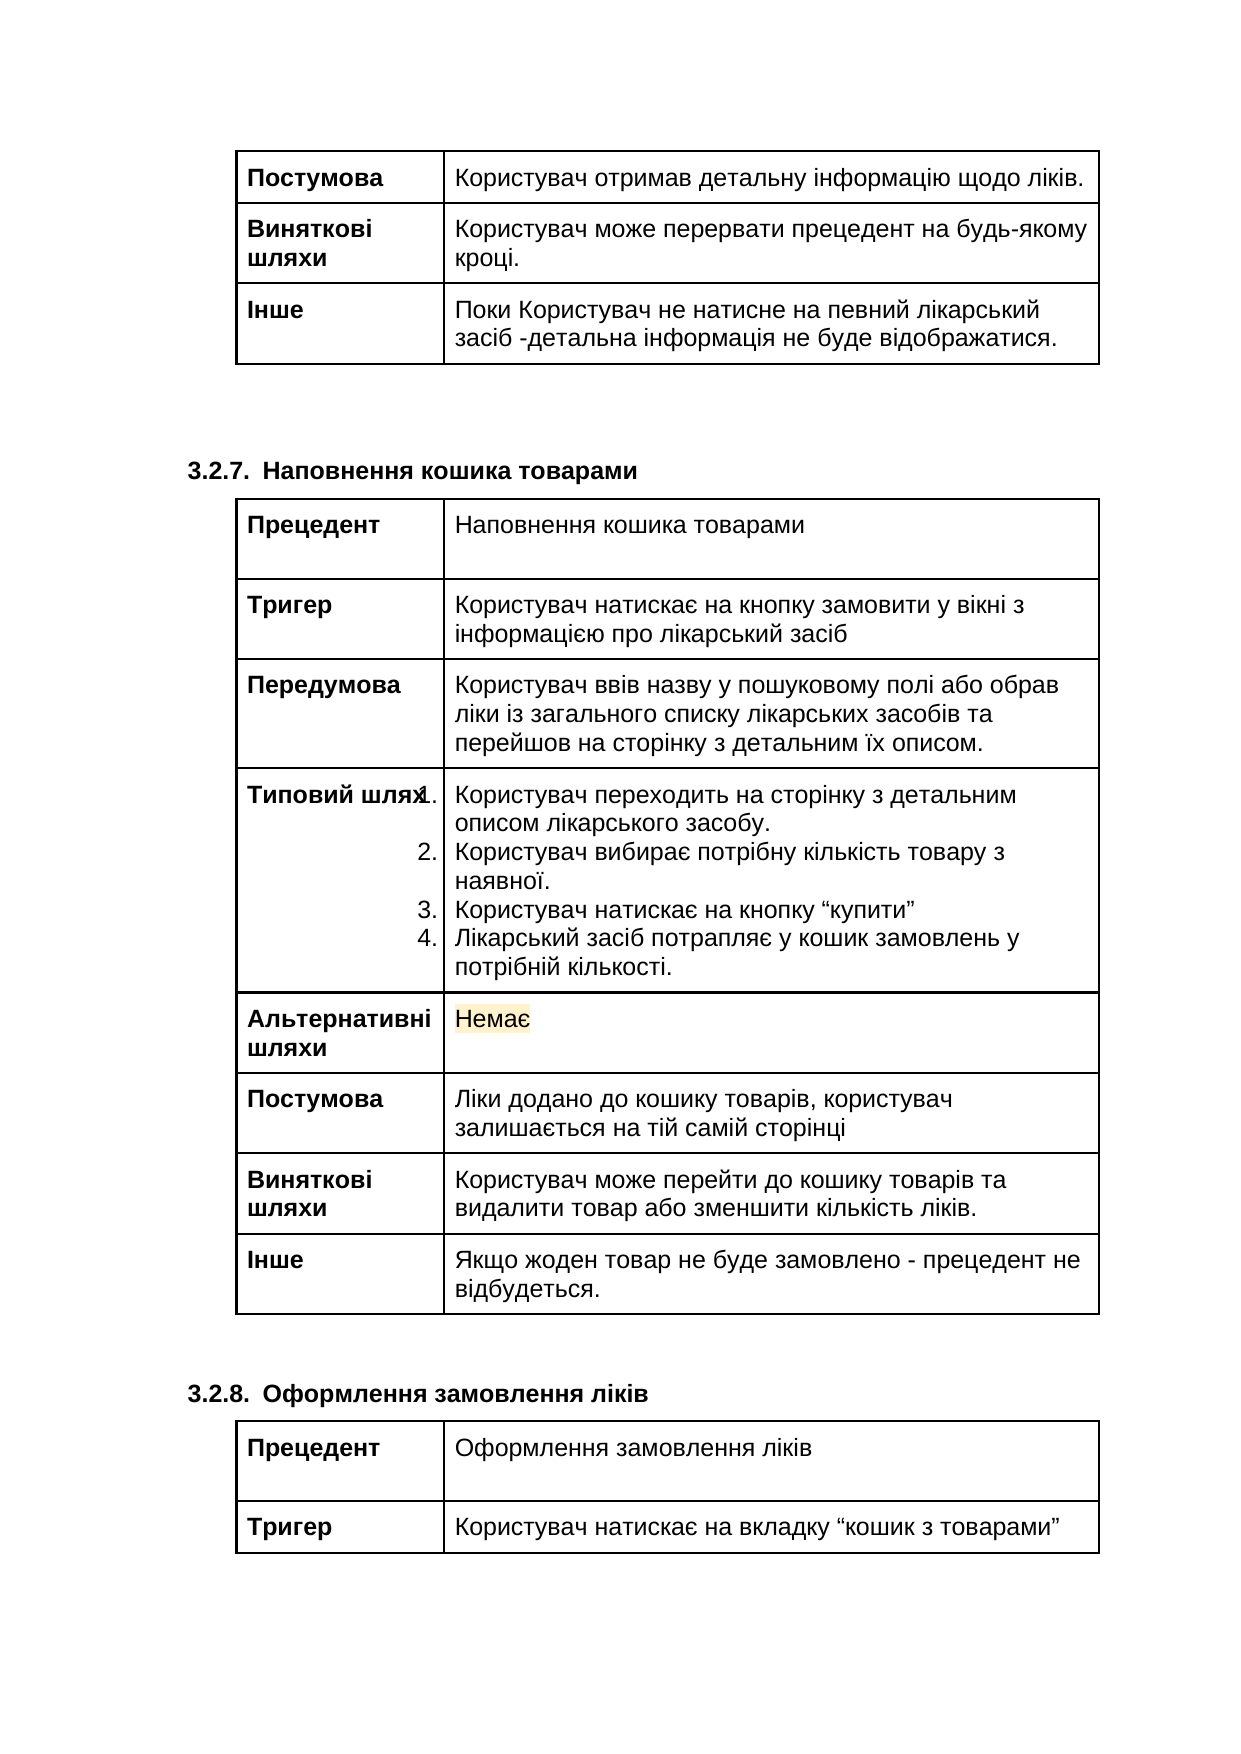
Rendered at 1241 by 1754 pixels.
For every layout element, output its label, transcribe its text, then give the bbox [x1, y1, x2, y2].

table_cell Інше [238, 1235, 443, 1313]
table_cell Інше [238, 284, 443, 362]
table_header Прецедент [238, 500, 443, 578]
table_cell Ліки додано до кошику товарів, користувач залишається на тій самій сторінці [445, 1074, 1098, 1152]
table_cell Користувач натискає на кнопку замовити у вікні з інформацією про лікарський засіб [445, 580, 1098, 658]
table_header Прецедент [238, 1422, 443, 1500]
table_cell Тригер [238, 580, 443, 658]
table_cell Користувач отримав детальну інформацію щодо ліків. [445, 152, 1098, 202]
subtitle Оформлення замовлення ліків [187, 1379, 1090, 1407]
table_cell Типовий шлях [238, 769, 443, 991]
table_cell Виняткові шляхи [238, 204, 443, 282]
table_cell Користувач може перервати прецедент на будь-якому кроці. [445, 204, 1098, 282]
subtitle Наповнення кошика товарами [187, 456, 1090, 485]
table_cell Альтернативні шляхи [238, 994, 443, 1072]
table_cell Користувач натискає на вкладку “кошик з товарами” [445, 1502, 1098, 1552]
table_header Наповнення кошика товарами [445, 500, 1098, 578]
table_cell Постумова [238, 152, 443, 202]
table_cell Користувач ввів назву у пошуковому полі або обрав ліки із загального списку лікарських засобів та перейшов на сторінку з детальним їх описом. [445, 660, 1098, 767]
table_cell Поки Користувач не натисне на певний лікарський засіб -детальна інформація не буде відображатися. [445, 284, 1098, 362]
table_cell Тригер [238, 1502, 443, 1552]
table_cell Передумова [238, 660, 443, 767]
table_cell Постумова [238, 1074, 443, 1152]
table_cell Користувач може перейти до кошику товарів та видалити товар або зменшити кількість ліків. [445, 1154, 1098, 1233]
table_cell Немає [445, 994, 1098, 1072]
table_cell Виняткові шляхи [238, 1154, 443, 1233]
table_cell Користувач переходить на сторінку з детальним описом лікарського засобу. Користувач вибирає потрібну кількість товару з наявної. Користувач натискає на кнопку “купити” Лікарський засіб потрапляє у кошик замовлень у потрібній кількості. [445, 769, 1098, 991]
table_header Оформлення замовлення ліків [445, 1422, 1098, 1500]
table_cell Якщо жоден товар не буде замовлено - прецедент не відбудеться. [445, 1235, 1098, 1313]
